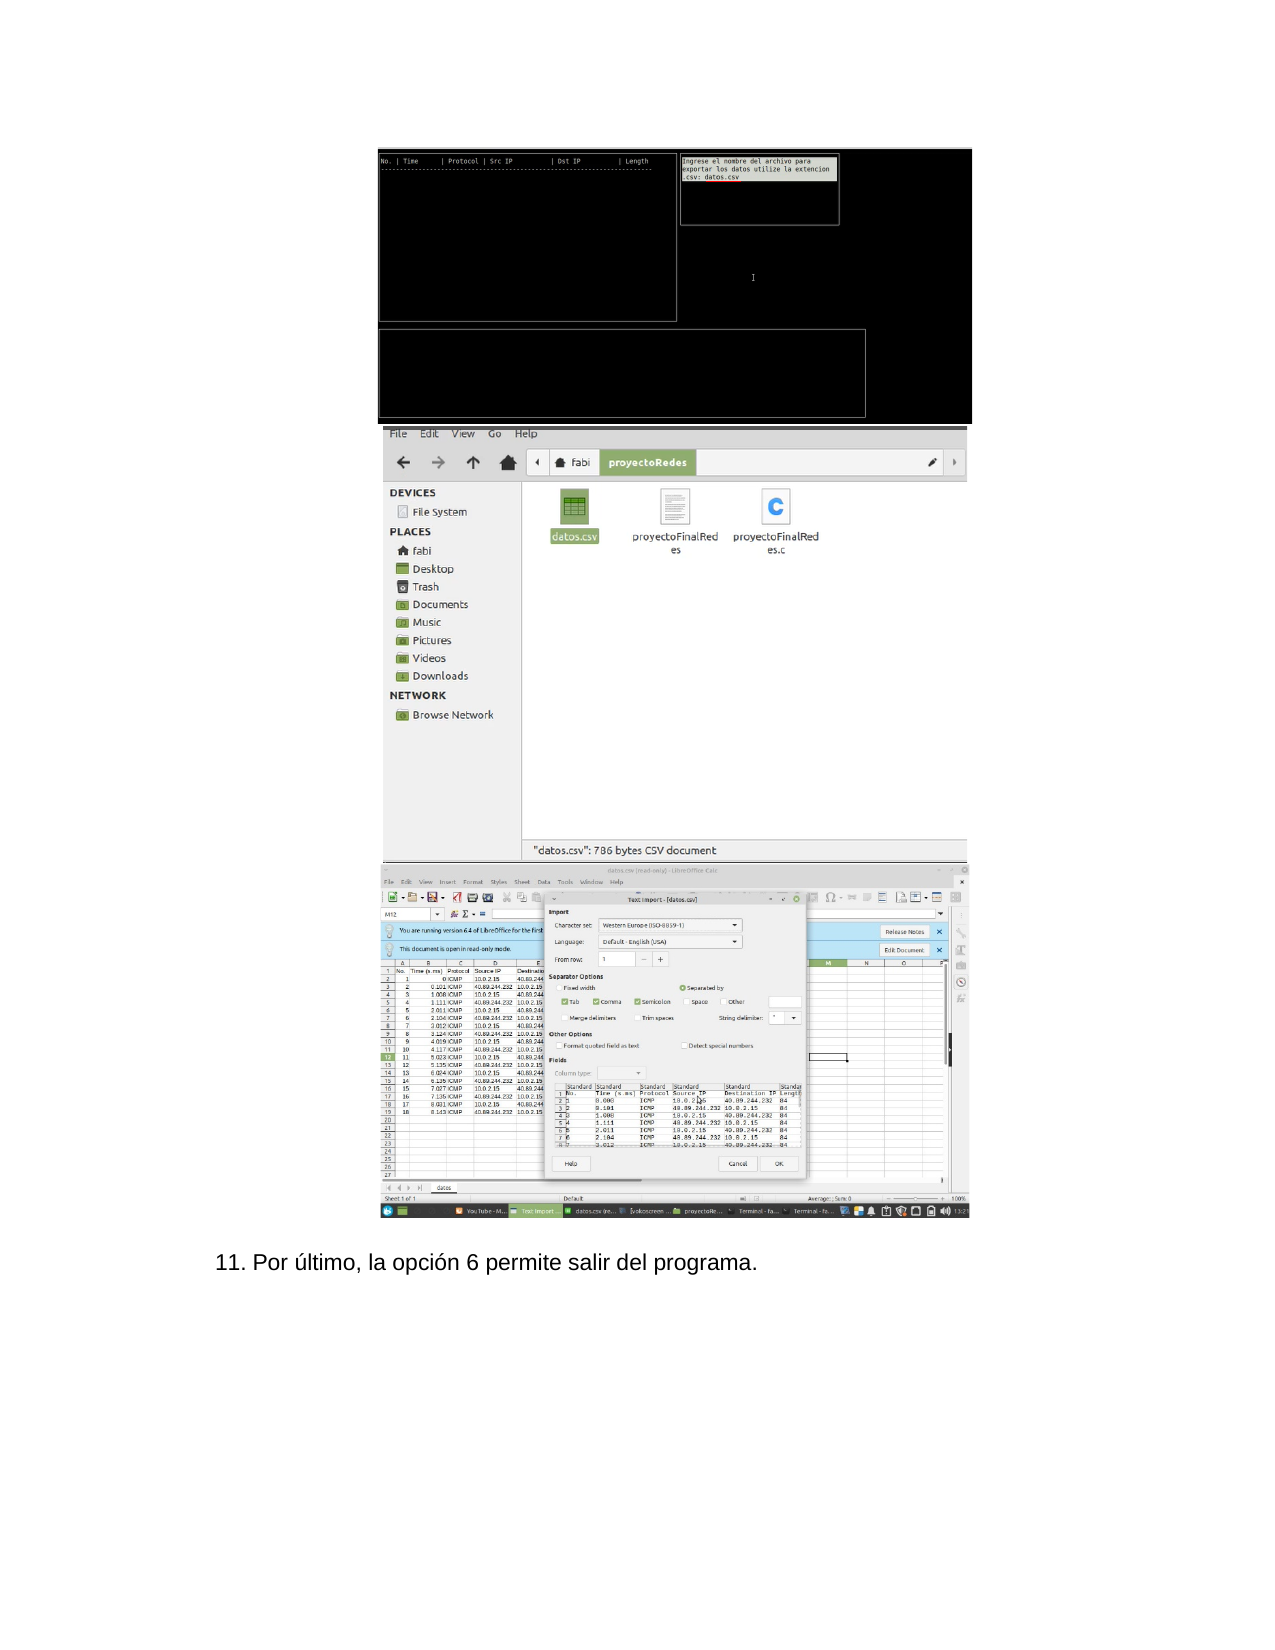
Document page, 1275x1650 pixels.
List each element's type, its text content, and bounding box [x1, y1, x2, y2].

picture [377, 147, 973, 424]
picture [380, 864, 970, 1218]
list Por último, la opción 6 permite salir del programa. [215, 1248, 1098, 1275]
picture [383, 426, 968, 863]
